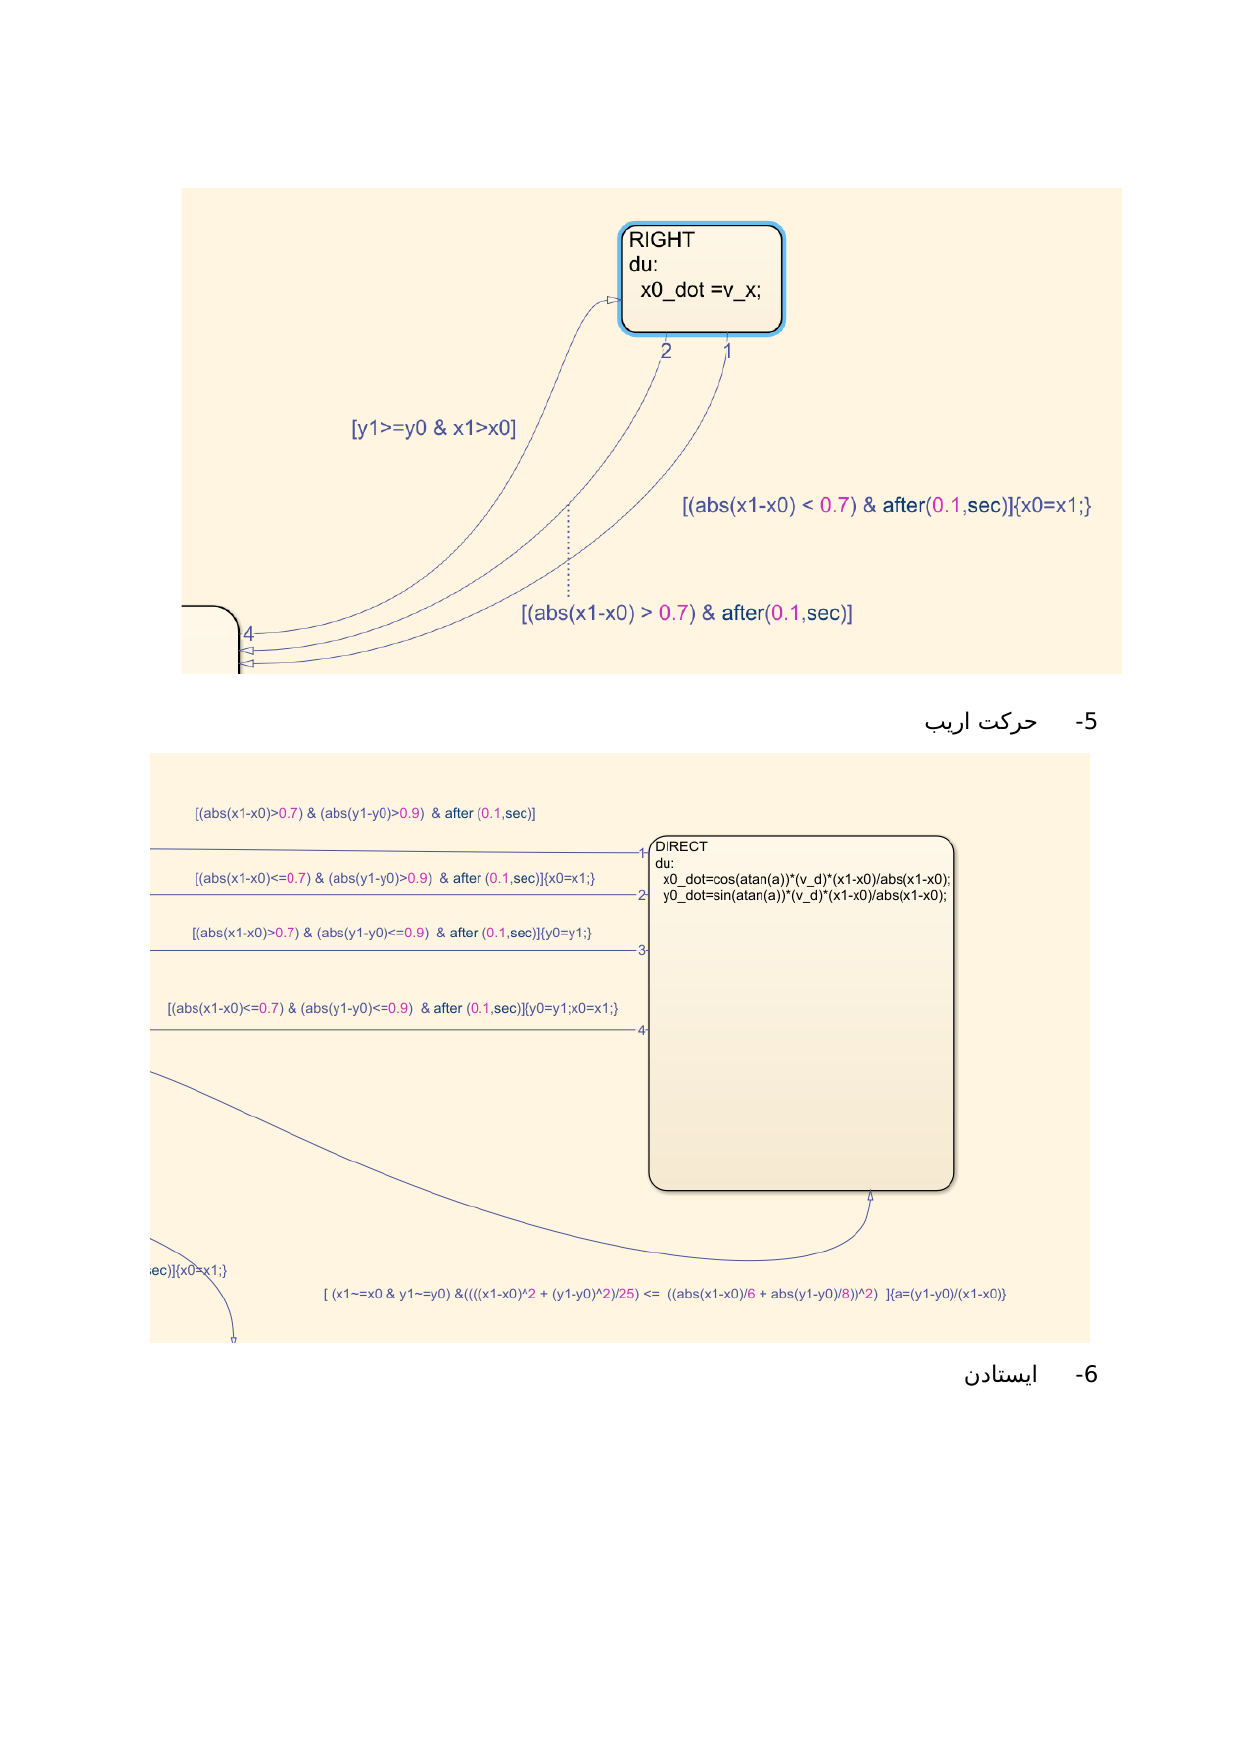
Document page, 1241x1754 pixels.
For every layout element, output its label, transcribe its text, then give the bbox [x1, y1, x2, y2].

picture [150, 753, 1090, 1343]
picture [181, 188, 1122, 674]
list حرکت اریب [150, 708, 1075, 735]
list ایستادن [150, 1362, 1075, 1388]
